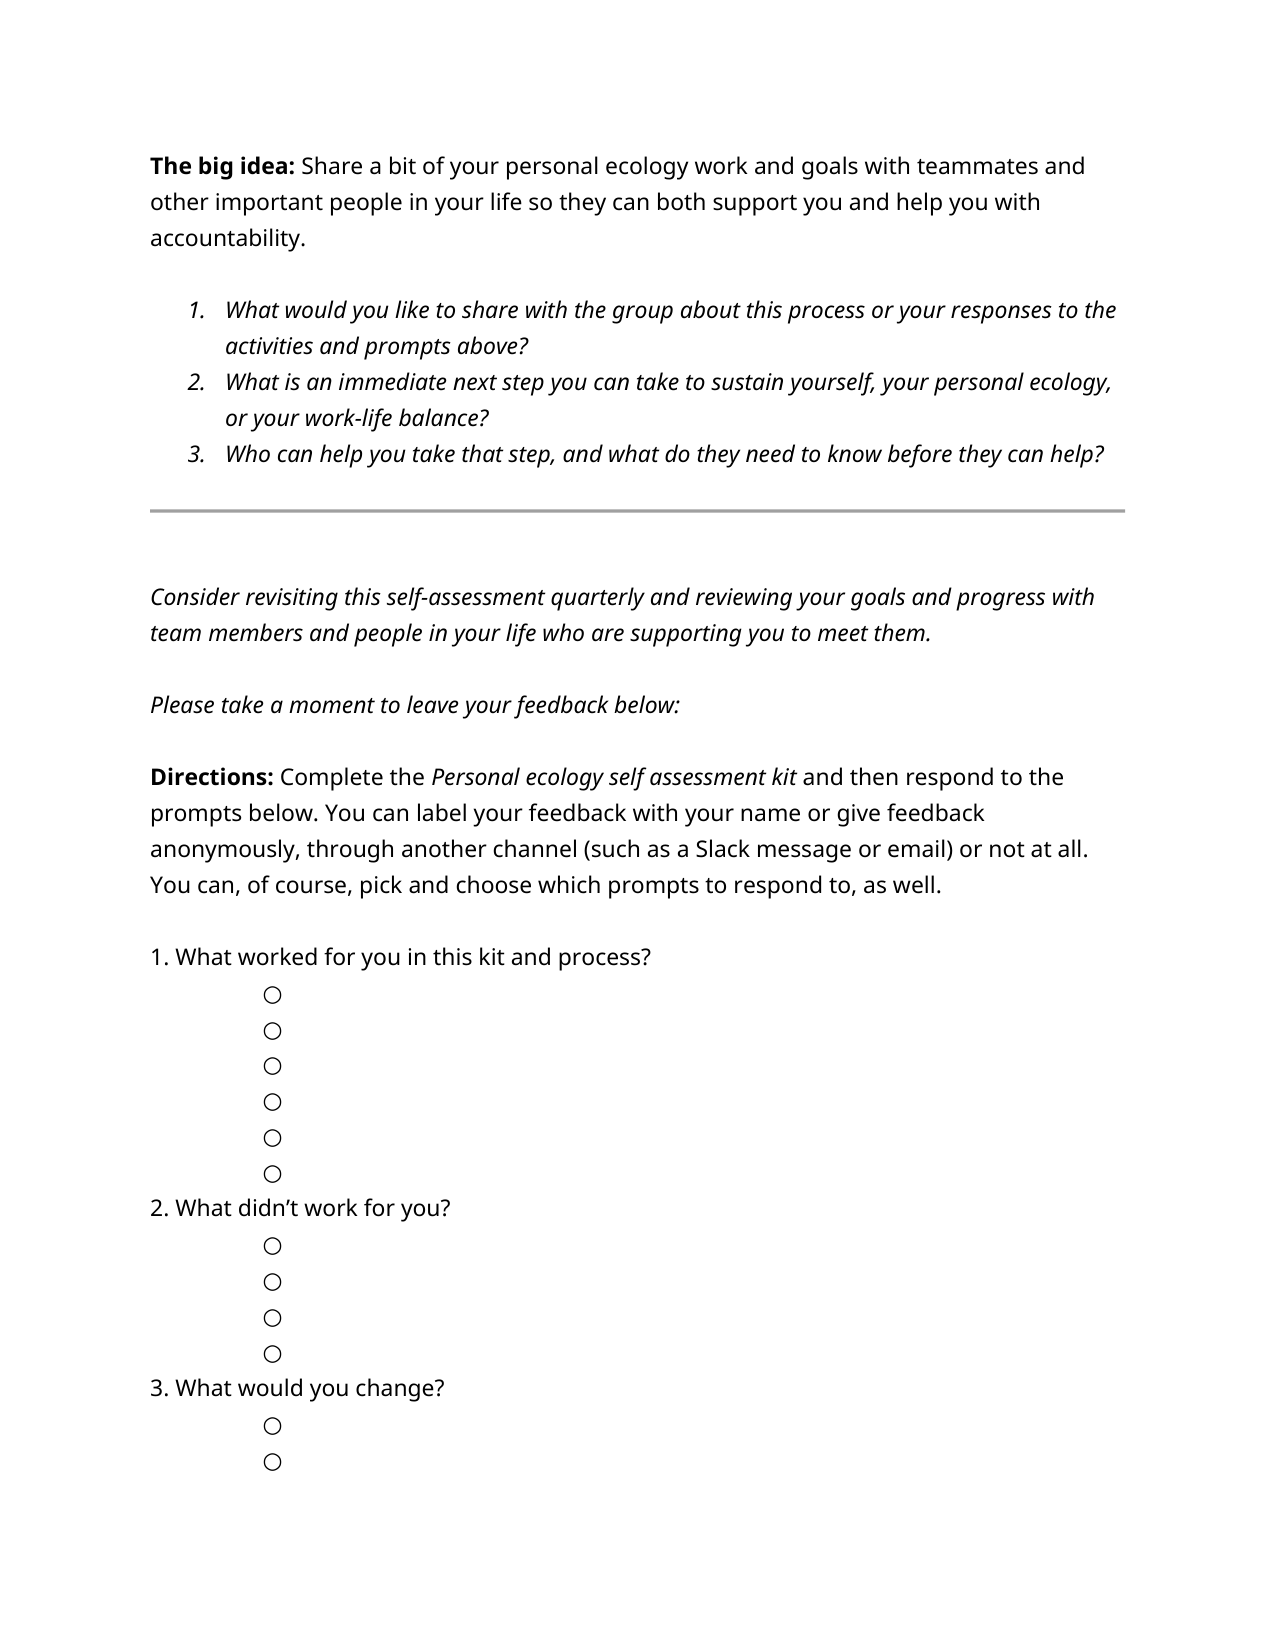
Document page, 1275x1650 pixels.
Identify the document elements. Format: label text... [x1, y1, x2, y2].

text 3. What would you change? [150, 1372, 1125, 1403]
text Directions: Complete the Personal ecology self assessment kit and then respond to the prompts below. You can label your feedback with your name or give feedback anonymously, through another channel (such as a Slack message or email) or not at all. You can, of course, pick and choose which prompts to respond to, as well. [150, 761, 1125, 900]
list What would you like to share with the group about this process or your responses to the activities and prompts above? [187, 294, 1125, 361]
text The big idea: Share a bit of your personal ecology work and goals with teammates and other important people in your life so they can both support you and help you with accountability. [150, 150, 1125, 253]
text Please take a moment to leave your feedback below: [150, 689, 1125, 720]
list What is an immediate next step you can take to sustain yourself, your personal ecology, or your work-life balance? [187, 366, 1125, 433]
text 1. What worked for you in this kit and process? [150, 941, 1125, 972]
list Who can help you take that step, and what do they need to know before they can help? [187, 437, 1125, 469]
text Consider revisiting this self-assessment quarterly and reviewing your goals and progress with team members and people in your life who are supporting you to meet them. [150, 581, 1125, 648]
text 2. What didn’t work for you? [150, 1192, 1125, 1223]
